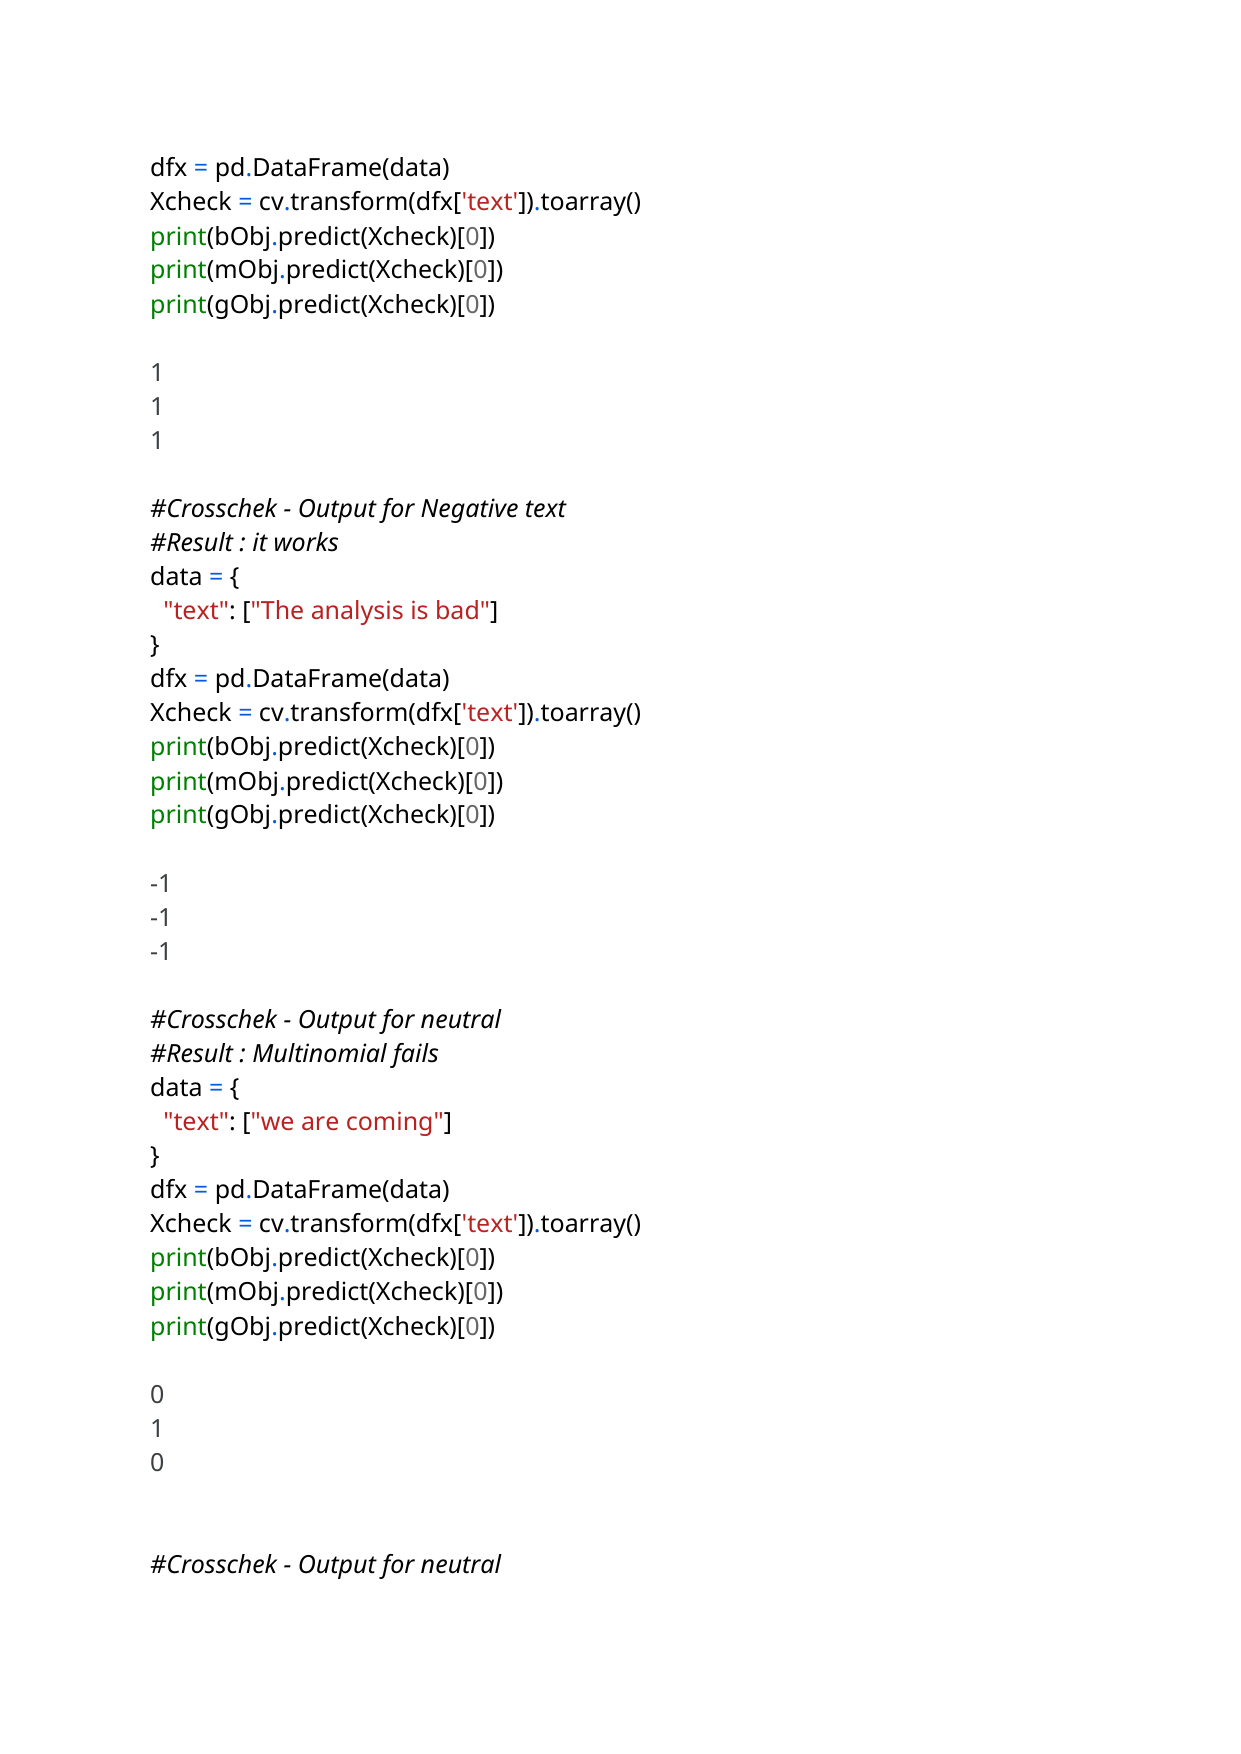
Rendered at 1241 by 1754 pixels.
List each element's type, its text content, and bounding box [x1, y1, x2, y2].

text -1 [150, 865, 1090, 899]
text Xcheck = cv.transform(dfx['text']).toarray() [150, 184, 1090, 218]
text -1 [150, 933, 1090, 967]
text #Crosschek - Output for neutral [150, 1002, 1090, 1036]
text -1 [150, 899, 1090, 933]
text data = { [150, 559, 1090, 593]
text print(mObj.predict(Xcheck)[0]) [150, 763, 1090, 797]
text "text": ["we are coming"] [150, 1104, 1090, 1138]
text print(bObj.predict(Xcheck)[0]) [150, 218, 1090, 252]
text #Result : it works [150, 525, 1090, 559]
text } [150, 627, 1090, 661]
text print(gObj.predict(Xcheck)[0]) [150, 1308, 1090, 1342]
text print(bObj.predict(Xcheck)[0]) [150, 1240, 1090, 1274]
text Xcheck = cv.transform(dfx['text']).toarray() [150, 695, 1090, 729]
text 1 [150, 1410, 1090, 1444]
text dfx = pd.DataFrame(data) [150, 1172, 1090, 1206]
text 1 [150, 388, 1090, 422]
text #Crosschek - Output for Negative text [150, 491, 1090, 525]
text data = { [150, 1070, 1090, 1104]
text } [150, 1138, 1090, 1172]
text print(mObj.predict(Xcheck)[0]) [150, 252, 1090, 286]
text print(gObj.predict(Xcheck)[0]) [150, 797, 1090, 831]
text 1 [150, 422, 1090, 457]
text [150, 1206, 1090, 1240]
text #Result : Multinomial fails [150, 1036, 1090, 1070]
text print(mObj.predict(Xcheck)[0]) [150, 1274, 1090, 1308]
text 1 [150, 354, 1090, 388]
text "text": ["The analysis is bad"] [150, 593, 1090, 627]
text dfx = pd.DataFrame(data) [150, 150, 1090, 184]
text #Crosschek - Output for neutral [150, 1547, 1090, 1581]
text 0 [150, 1444, 1090, 1478]
text print(bObj.predict(Xcheck)[0]) [150, 729, 1090, 763]
text dfx = pd.DataFrame(data) [150, 661, 1090, 695]
text 0 [150, 1376, 1090, 1410]
text print(gObj.predict(Xcheck)[0]) [150, 286, 1090, 320]
